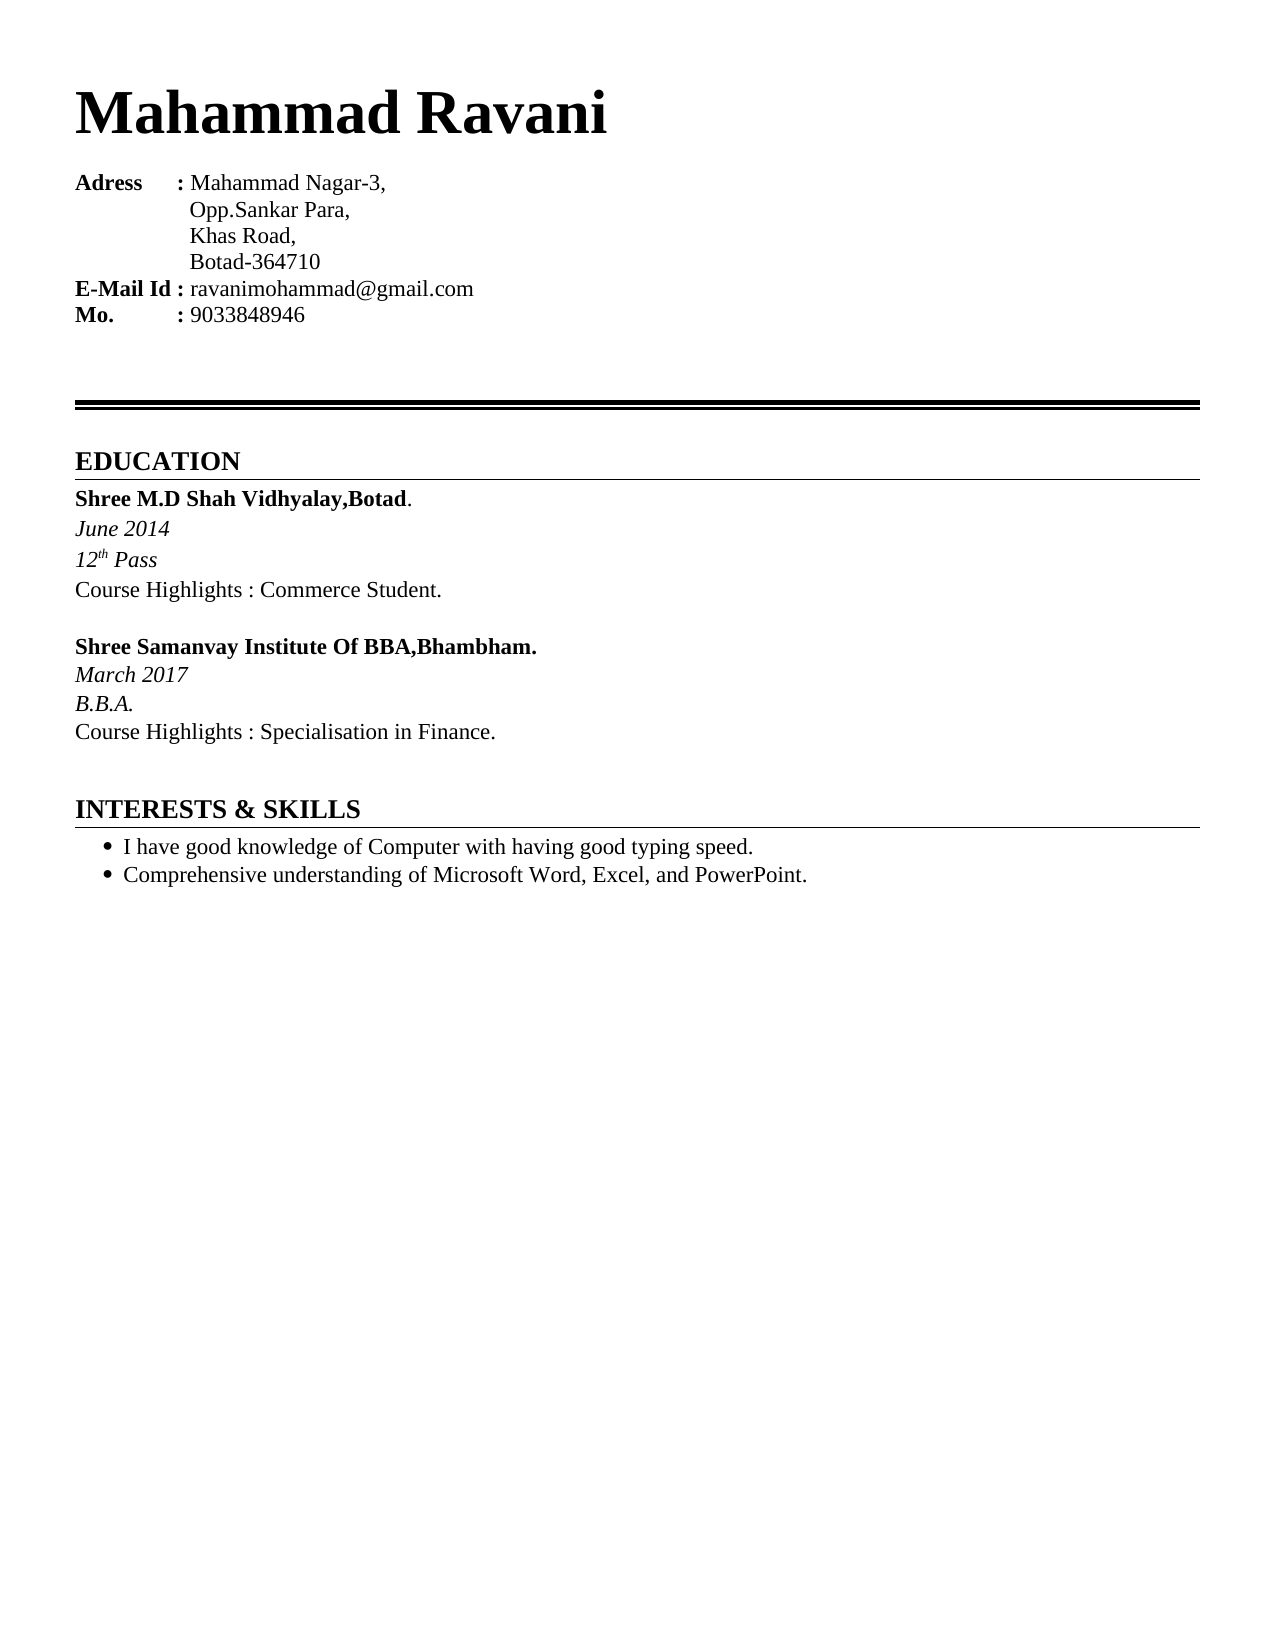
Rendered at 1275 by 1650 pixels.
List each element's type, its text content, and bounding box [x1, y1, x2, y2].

text Opp.Sankar Para, [75, 196, 1200, 222]
text Course Highlights : Commerce Student. [75, 576, 1200, 602]
list I have good knowledge of Computer with having good typing speed. [103, 833, 1200, 859]
text March 2017 [75, 661, 1200, 688]
text June 2014 [75, 515, 1200, 541]
text Course Highlights : Specialisation in Finance. [75, 718, 1200, 745]
text Mo. : 9033848946 [75, 301, 1200, 327]
text Botad-364710 [75, 248, 1200, 275]
text 12th Pass [75, 546, 1200, 572]
text EDUCATION [75, 445, 1200, 479]
text Mahammad Ravani [75, 75, 1200, 147]
text INTERESTS & SKILLS [75, 794, 1200, 827]
text E-Mail Id : ravanimohammad@gmail.com [75, 275, 1200, 301]
list Comprehensive understanding of Microsoft Word, Excel, and PowerPoint. [103, 861, 1200, 888]
text Shree M.D Shah Vidhyalay,Botad. [75, 484, 1200, 511]
text Adress : Mahammad Nagar-3, [75, 169, 1200, 196]
text Khas Road, [75, 222, 1200, 248]
text B.B.A. [75, 690, 1200, 716]
text Shree Samanvay Institute Of BBA,Bhambham. [75, 633, 1200, 659]
